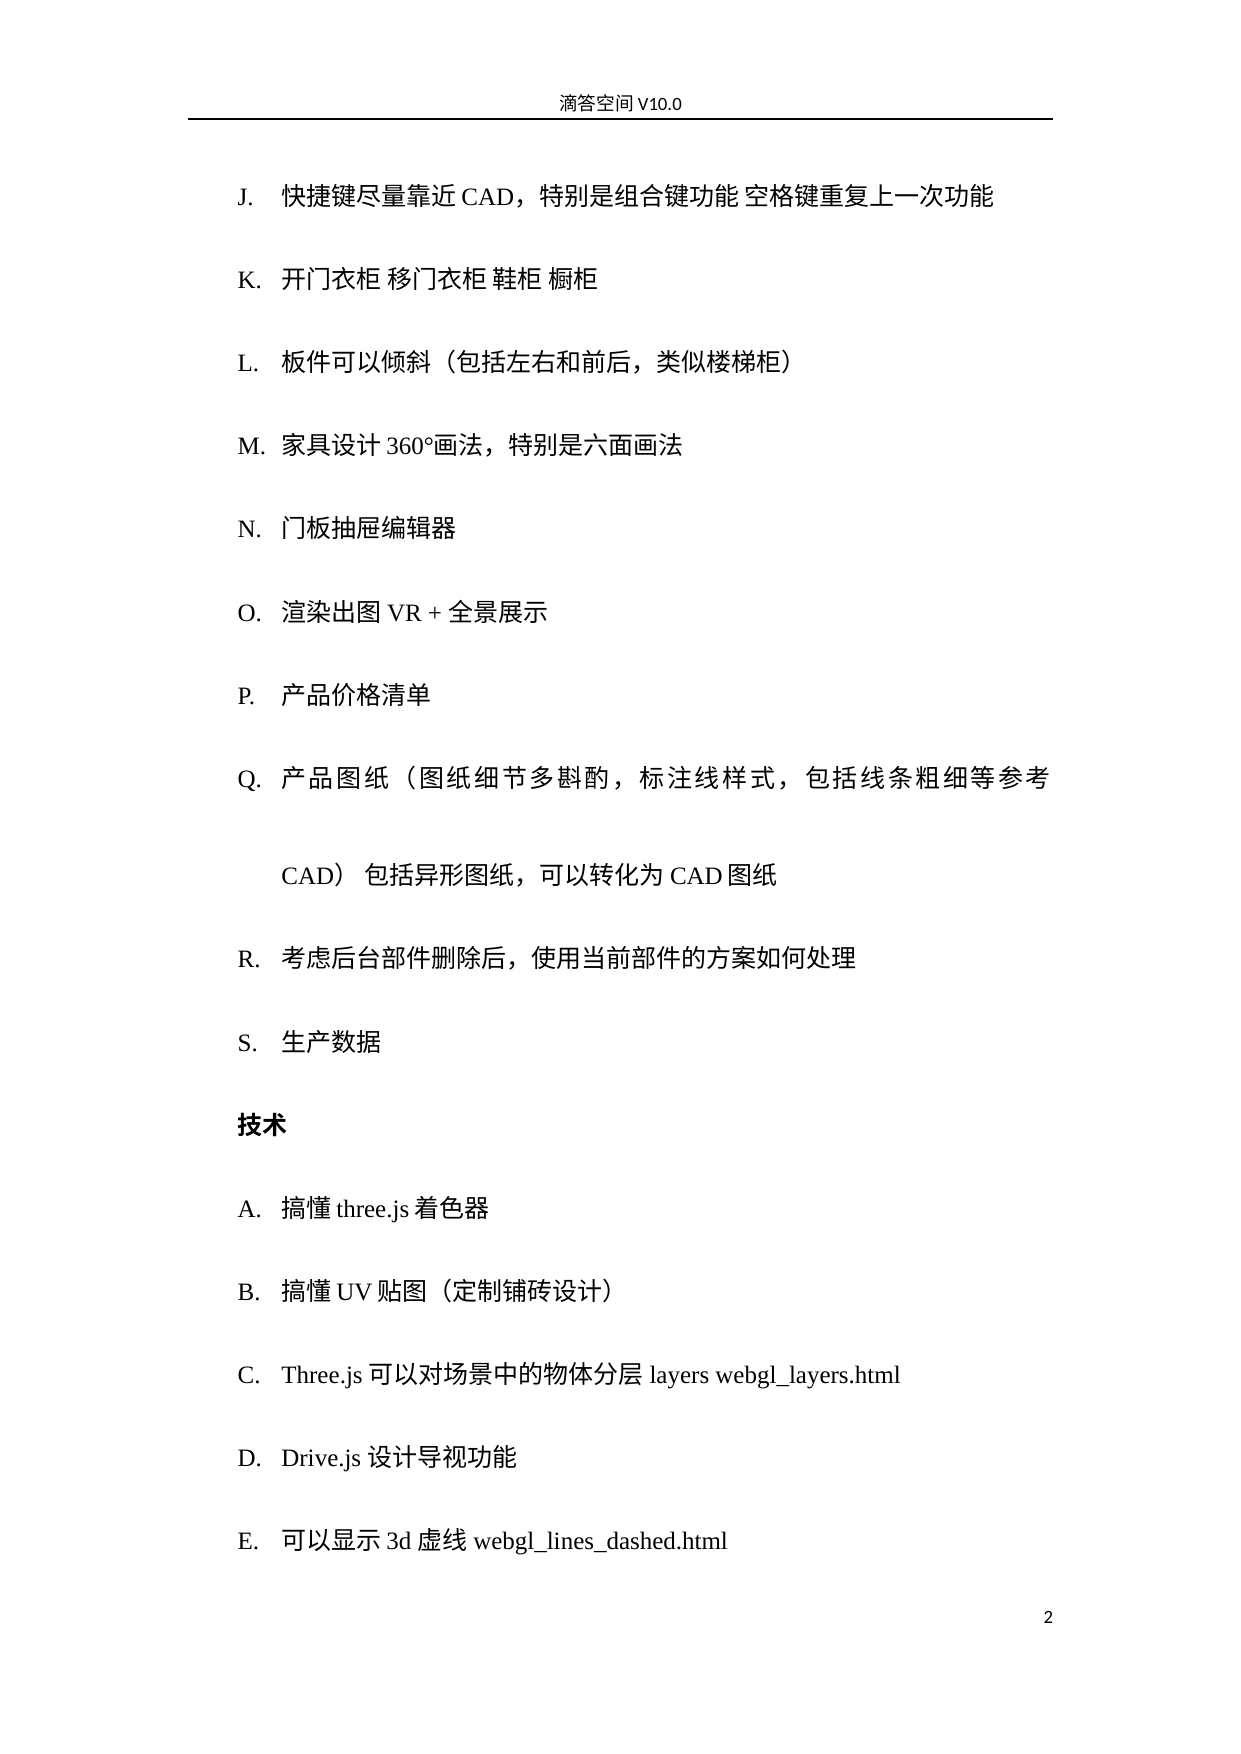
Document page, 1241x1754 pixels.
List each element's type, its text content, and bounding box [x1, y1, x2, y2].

list 生产数据 [237, 1008, 1053, 1073]
list 产品图纸（图纸细节多斟酌，标注线样式，包括线条粗细等参考CAD） 包括异形图纸，可以转化为CAD图纸 [237, 744, 1053, 906]
list 家具设计360°画法，特别是六面画法 [237, 411, 1053, 476]
list 门板抽屉编辑器 [237, 494, 1053, 559]
list 快捷键尽量靠近CAD，特别是组合键功能 空格键重复上一次功能 [237, 162, 1053, 227]
list 板件可以倾斜（包括左右和前后，类似楼梯柜） [237, 328, 1053, 393]
list 渲染出图 VR + 全景展示 [237, 578, 1053, 643]
list 开门衣柜 移门衣柜 鞋柜 橱柜 [237, 245, 1053, 310]
list 搞懂three.js着色器 [237, 1174, 1053, 1239]
text 技术 [187, 1091, 1053, 1156]
list Three.js 可以对场景中的物体分层 layers webgl_layers.html [237, 1340, 1053, 1405]
list 可以显示3d 虚线 webgl_lines_dashed.html [237, 1506, 1053, 1571]
list Drive.js 设计导视功能 [237, 1423, 1053, 1488]
list 搞懂UV贴图（定制铺砖设计） [237, 1257, 1053, 1322]
list 产品价格清单 [237, 661, 1053, 726]
list 考虑后台部件删除后，使用当前部件的方案如何处理 [237, 924, 1053, 989]
